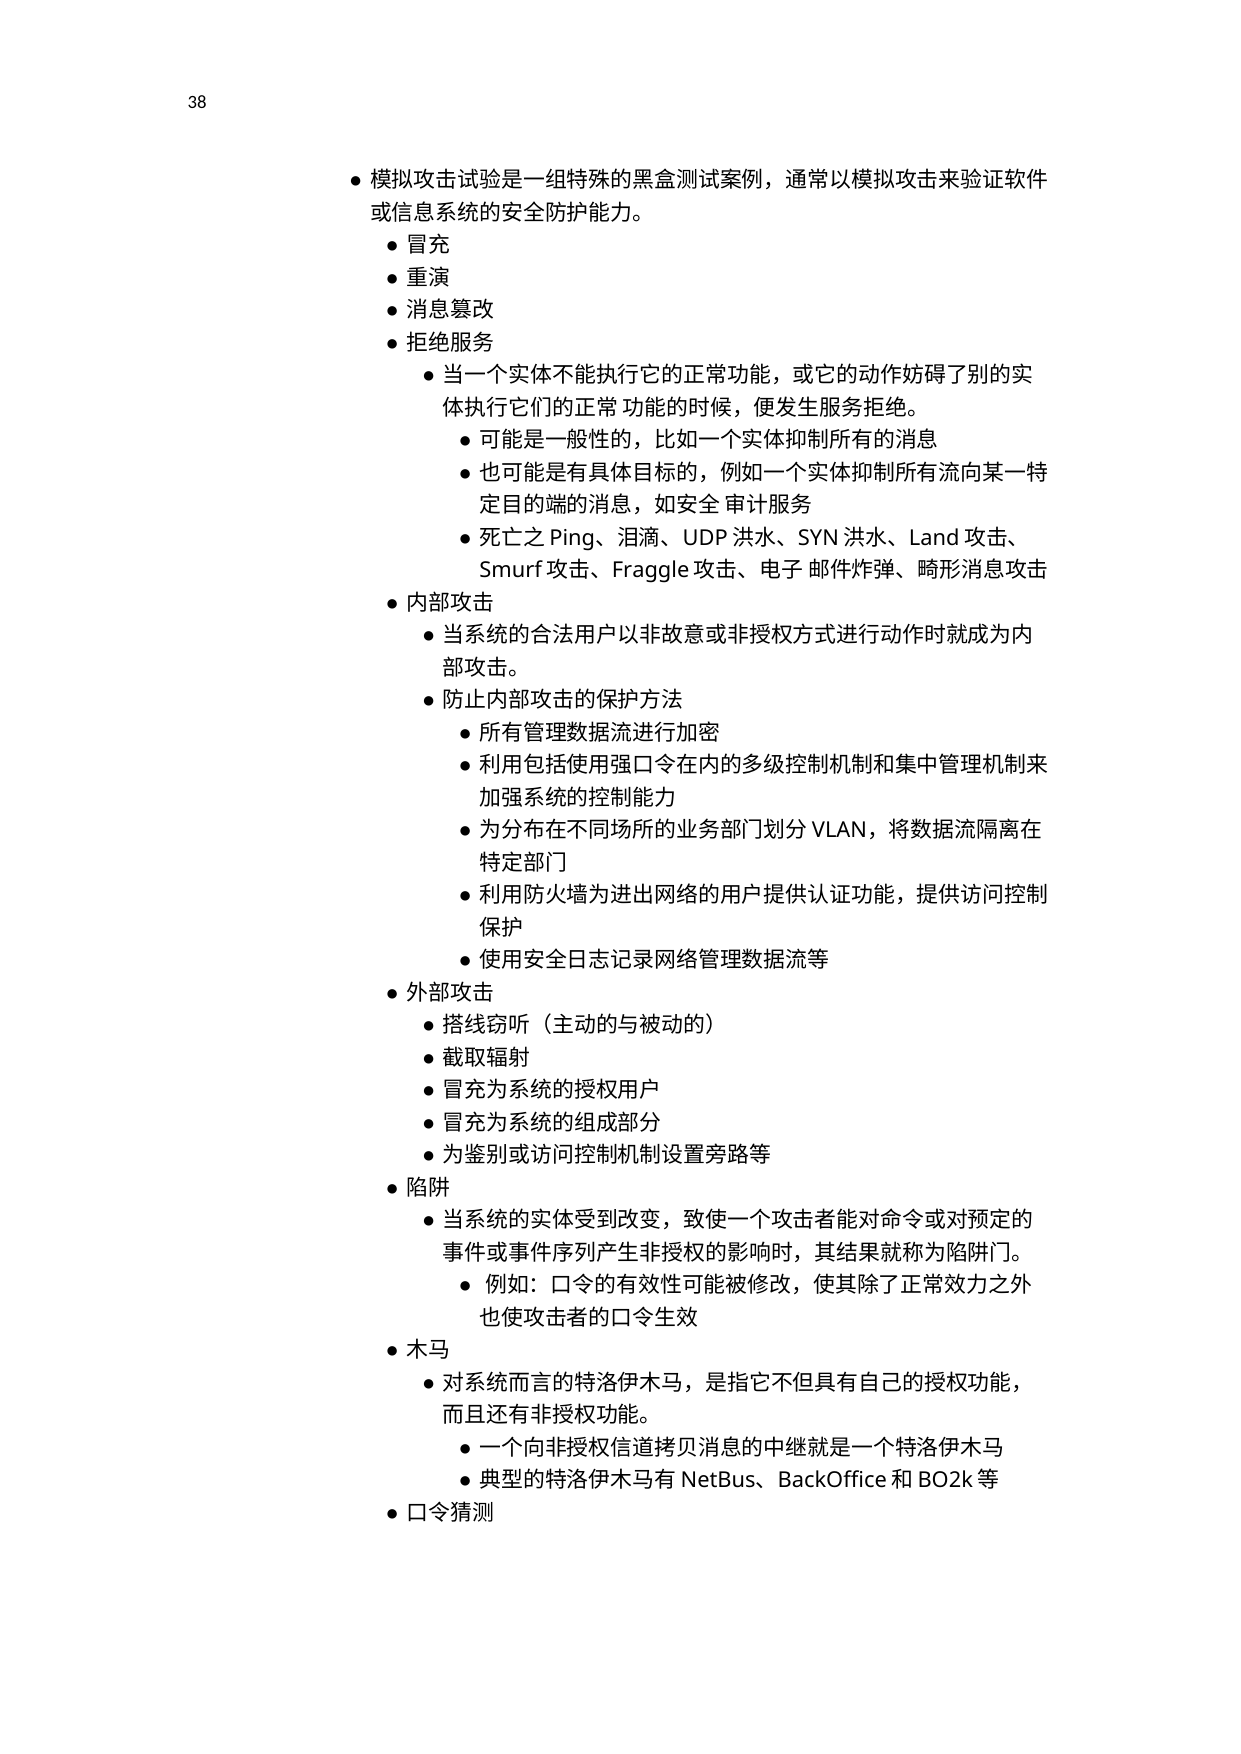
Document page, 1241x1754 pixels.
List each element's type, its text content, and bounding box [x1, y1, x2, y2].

list 防止内部攻击的保护方法 [422, 682, 1053, 714]
list 模拟攻击试验是一组特殊的黑盒测试案例，通常以模拟攻击来验证软件或信息系统的安全防护能力。 [349, 162, 1053, 227]
list 一个向非授权信道拷贝消息的中继就是一个特洛伊木马 [458, 1429, 1053, 1462]
list 也可能是有具体目标的，例如一个实体抑制所有流向某一特定目的端的消息，如安全 审计服务 [458, 454, 1053, 519]
list 消息篡改 [385, 292, 1053, 324]
list 所有管理数据流进行加密 [458, 714, 1053, 747]
list 口令猜测 [385, 1494, 1053, 1527]
list 搭线窃听（主动的与被动的） [422, 1007, 1053, 1039]
list 截取辐射 [422, 1039, 1053, 1072]
list 利用防火墙为进出网络的用户提供认证功能，提供访问控制保护 [458, 877, 1053, 942]
list 木马 [385, 1332, 1053, 1364]
list 利用包括使用强口令在内的多级控制机制和集中管理机制来加强系统的控制能力 [458, 747, 1053, 812]
list 拒绝服务 [385, 324, 1053, 357]
list 为鉴别或访问控制机制设置旁路等 [422, 1137, 1053, 1169]
list 为分布在不同场所的业务部门划分VLAN，将数据流隔离在特定部门 [458, 812, 1053, 877]
list 例如：口令的有效性可能被修改，使其除了正常效力之外也使攻击者的口令生效 [458, 1267, 1053, 1332]
list 内部攻击 [385, 584, 1053, 617]
list 重演 [385, 259, 1053, 292]
list 当系统的实体受到改变，致使一个攻击者能对命令或对预定的事件或事件序列产生非授权的影响时，其结果就称为陷阱门。 [422, 1202, 1053, 1267]
list 当一个实体不能执行它的正常功能，或它的动作妨碍了别的实体执行它们的正常 功能的时候，便发生服务拒绝。 [422, 357, 1053, 422]
list 使用安全日志记录网络管理数据流等 [458, 942, 1053, 974]
list 外部攻击 [385, 974, 1053, 1007]
list 死亡之Ping、泪滴、UDP洪水、SYN洪水、Land攻击、Smurf攻击、Fraggle攻击、电子 邮件炸弹、畸形消息攻击 [458, 519, 1053, 584]
list 对系统而言的特洛伊木马，是指它不但具有自己的授权功能，而且还有非授权功能。 [422, 1364, 1053, 1429]
list 可能是一般性的，比如一个实体抑制所有的消息 [458, 422, 1053, 454]
list 冒充 [385, 227, 1053, 259]
list 典型的特洛伊木马有NetBus、BackOffice和BO2k等 [458, 1462, 1053, 1494]
list 冒充为系统的组成部分 [422, 1104, 1053, 1137]
list 当系统的合法用户以非故意或非授权方式进行动作时就成为内部攻击。 [422, 617, 1053, 682]
list 陷阱 [385, 1169, 1053, 1202]
list 冒充为系统的授权用户 [422, 1072, 1053, 1104]
